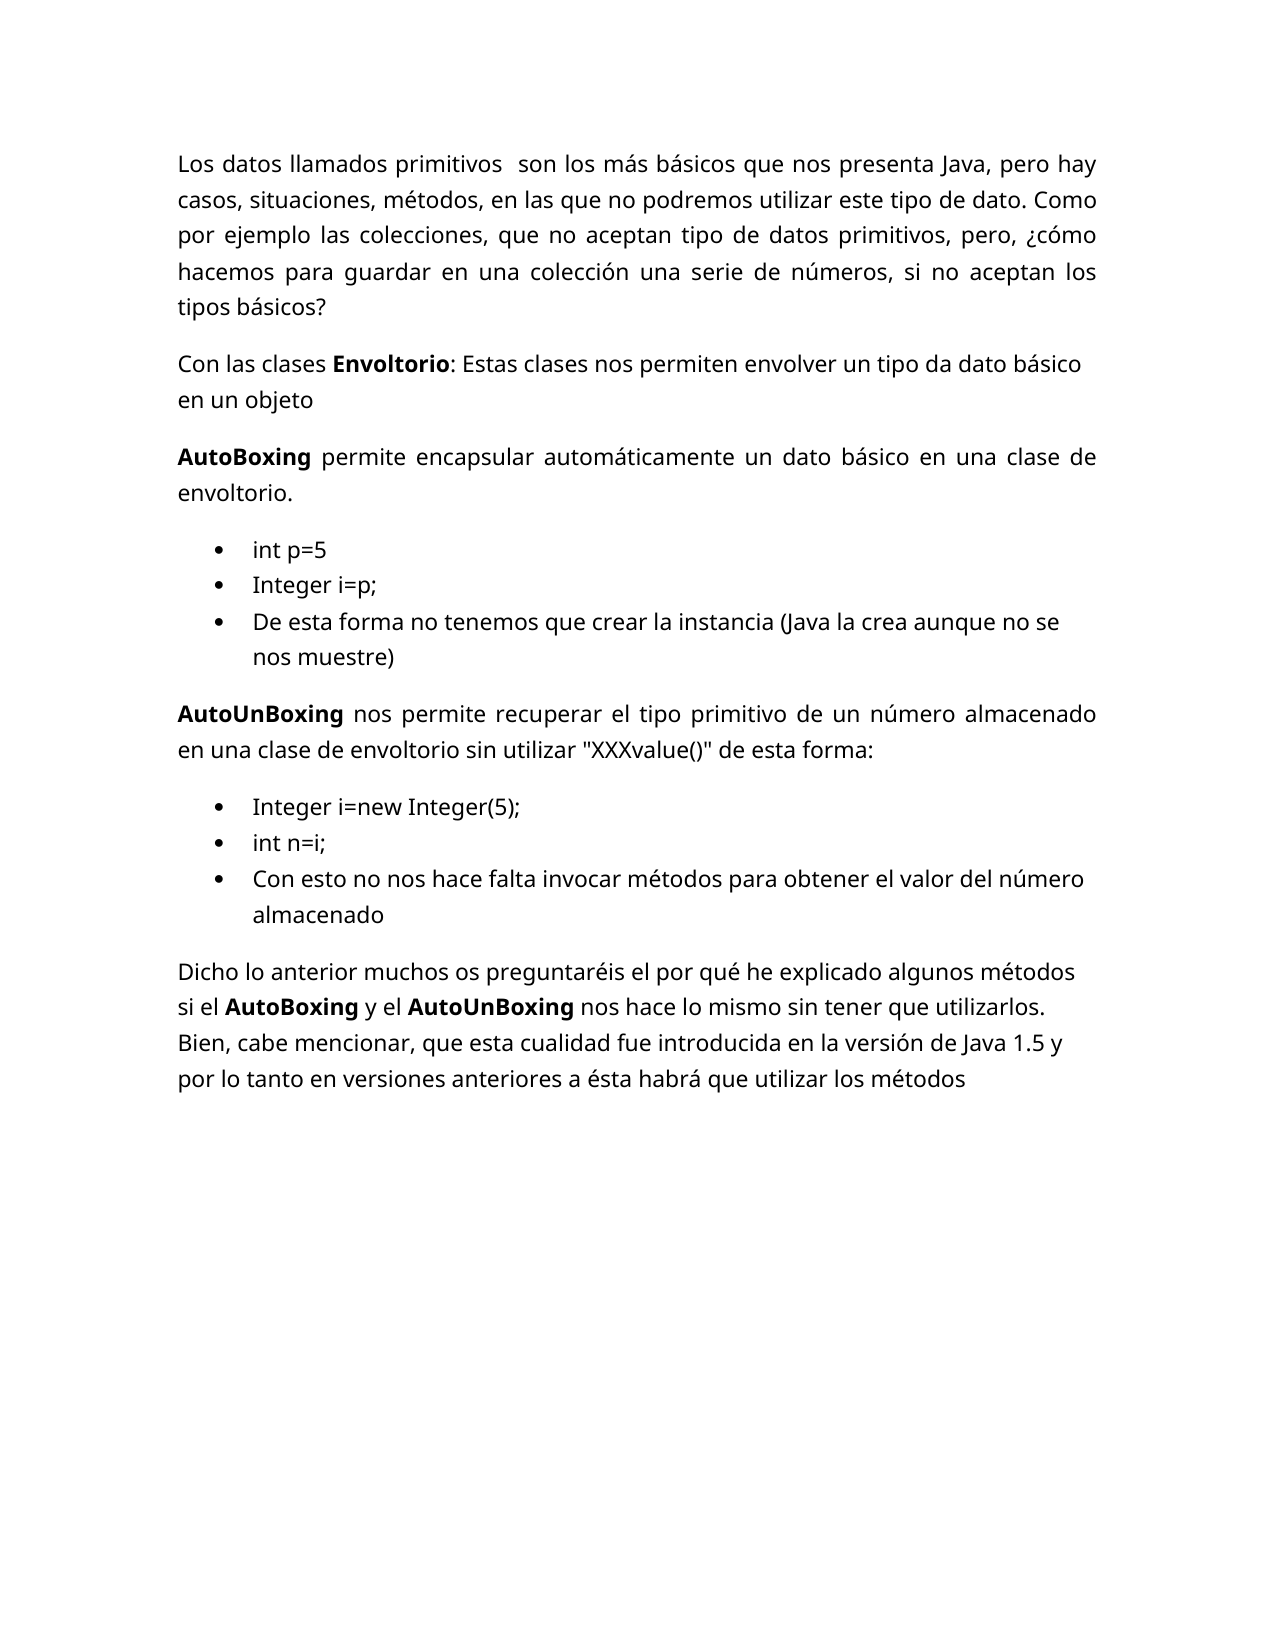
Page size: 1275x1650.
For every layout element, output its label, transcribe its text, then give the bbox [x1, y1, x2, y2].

list Con esto no nos hace falta invocar métodos para obtener el valor del número almacenado [215, 863, 1098, 930]
list int p=5 [215, 533, 1098, 565]
list Integer i=new Integer(5); [215, 791, 1098, 822]
list De esta forma no tenemos que crear la instancia (Java la crea aunque no se nos muestre) [215, 605, 1098, 673]
text AutoBoxing permite encapsular automáticamente un dato básico en una clase de envoltorio. [177, 441, 1098, 508]
text Con las clases Envoltorio: Estas clases nos permiten envolver un tipo da dato básico en un objeto [177, 348, 1098, 415]
text Los datos llamados primitivos son los más básicos que nos presenta Java, pero hay casos, situaciones, métodos, en las que no podremos utilizar este tipo de dato. Como por ejemplo las colecciones, que no aceptan tipo de datos primitivos, pero, ¿cómo hacemos para guardar en una colección una serie de números, si no aceptan los tipos básicos? [177, 148, 1098, 323]
text Dicho lo anterior muchos os preguntaréis el por qué he explicado algunos métodos si el AutoBoxing y el AutoUnBoxing nos hace lo mismo sin tener que utilizarlos. Bien, cabe mencionar, que esta cualidad fue introducida en la versión de Java 1.5 y por lo tanto en versiones anteriores a ésta habrá que utilizar los métodos [177, 955, 1098, 1094]
list int n=i; [215, 827, 1098, 858]
list Integer i=p; [215, 569, 1098, 601]
text AutoUnBoxing nos permite recuperar el tipo primitivo de un número almacenado en una clase de envoltorio sin utilizar "XXXvalue()" de esta forma: [177, 698, 1098, 765]
